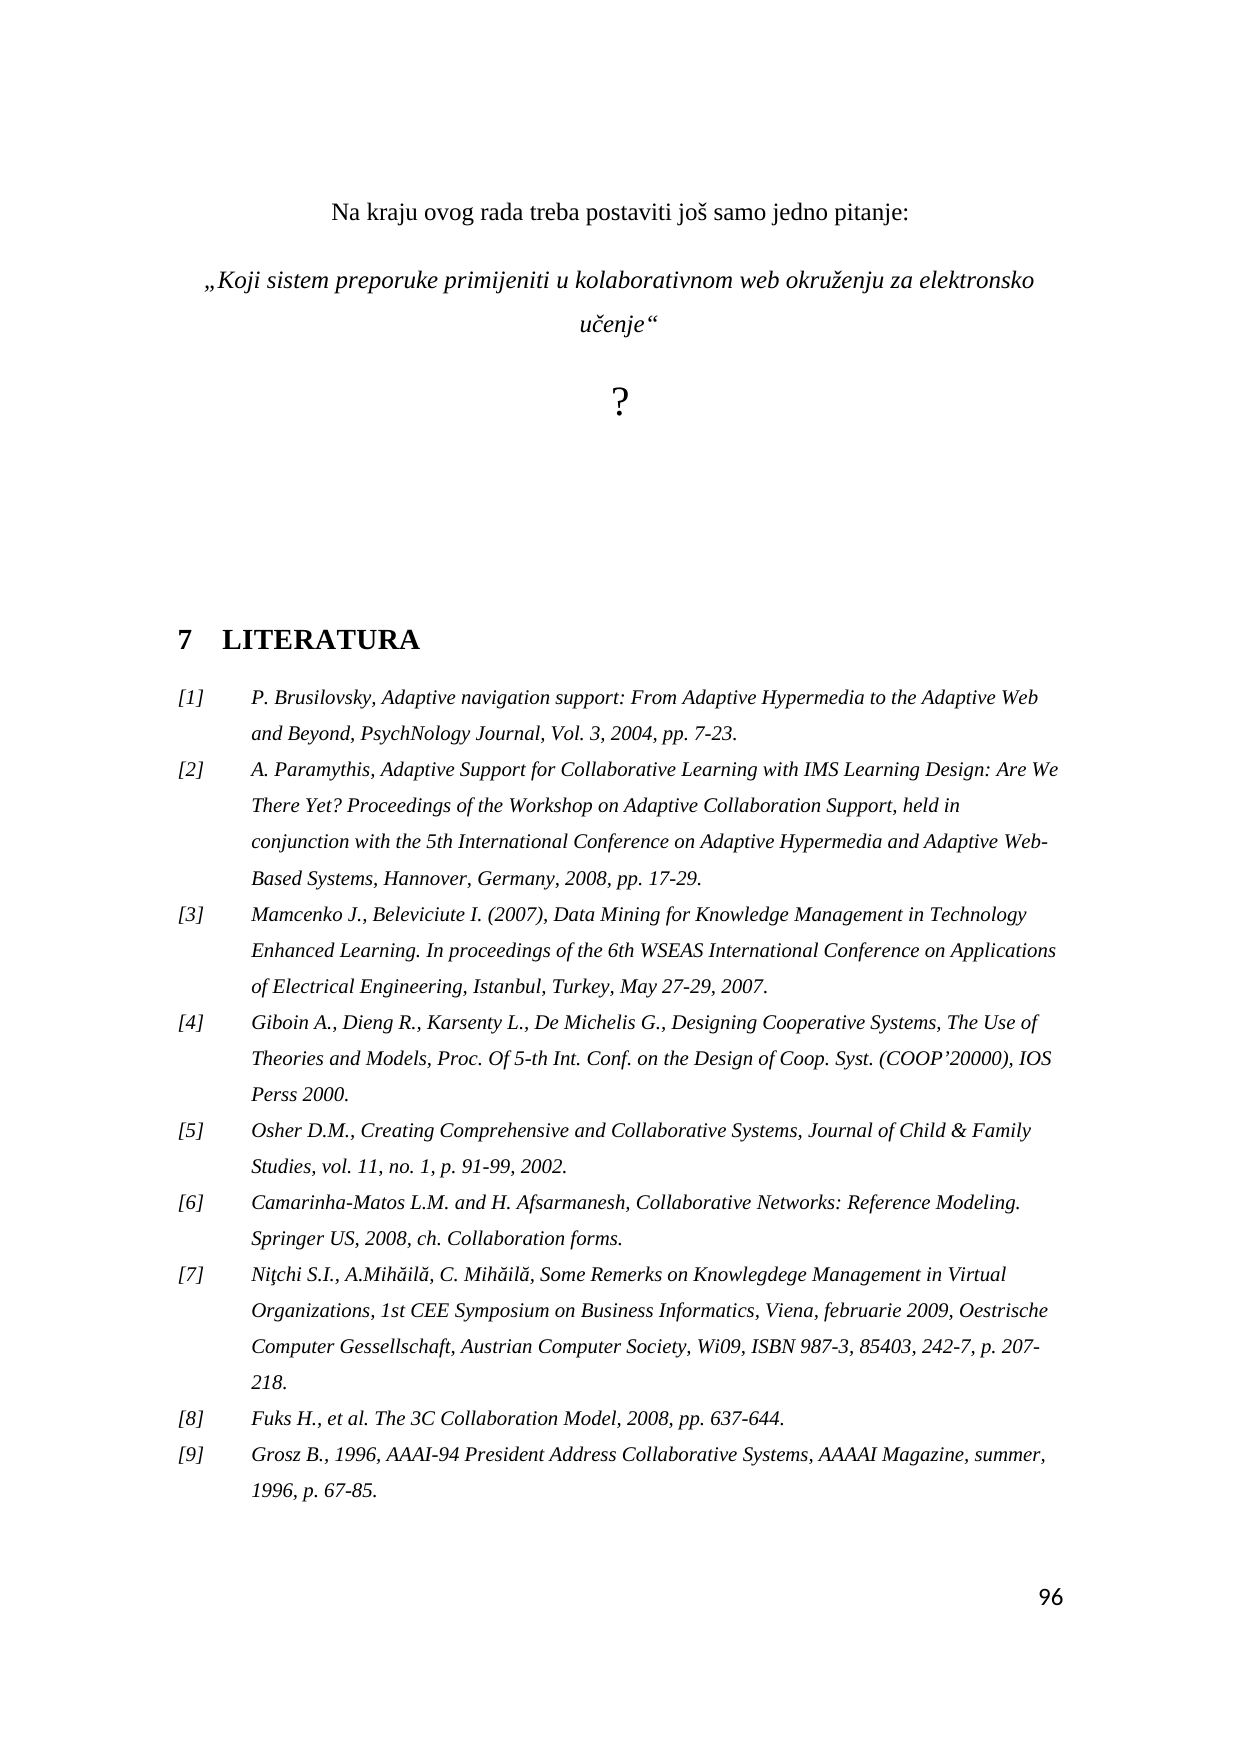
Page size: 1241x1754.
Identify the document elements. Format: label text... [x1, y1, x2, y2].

list Giboin A., Dieng R., Karsenty L., De Michelis G., Designing Cooperative Systems, The Use of Theories and Models, Proc. Of 5-th Int. Conf. on the Design of Coop. Syst. (COOP’20000), IOS Perss 2000. [177, 1009, 1063, 1106]
text Na kraju ovog rada treba postaviti još samo jedno pitanje: [177, 197, 1063, 226]
list Niţchi S.I., A.Mihăilă, C. Mihăilă, Some Remerks on Knowlegdege Management in Virtual Organizations, 1st CEE Symposium on Business Informatics, Viena, februarie 2009, Oestrische Computer Gessellschaft, Austrian Computer Society, Wi09, ISBN 987-3, 85403, 242-7, p. 207-218. [177, 1262, 1063, 1394]
list Fuks H., et al. The 3C Collaboration Model, 2008, pp. 637-644. [177, 1406, 1063, 1430]
subtitle Literatura [177, 622, 1063, 656]
text „Koji sistem preporuke primijeniti u kolaborativnom web okruženju za elektronsko učenje“ [177, 266, 1063, 337]
list Osher D.M., Creating Comprehensive and Collaborative Systems, Journal of Child & Family Studies, vol. 11, no. 1, p. 91-99, 2002. [177, 1118, 1063, 1178]
text ? [177, 377, 1063, 425]
list Grosz B., 1996, AAAI-94 President Address Collaborative Systems, AAAAI Magazine, summer, 1996, p. 67-85. [177, 1442, 1063, 1502]
list P. Brusilovsky, Adaptive navigation support: From Adaptive Hypermedia to the Adaptive Web and Beyond, PsychNology Journal, Vol. 3, 2004, pp. 7-23. [177, 685, 1063, 745]
list Camarinha-Matos L.M. and H. Afsarmanesh, Collaborative Networks: Reference Modeling. Springer US, 2008, ch. Collaboration forms. [177, 1190, 1063, 1250]
list A. Paramythis, Adaptive Support for Collaborative Learning with IMS Learning Design: Are We There Yet? Proceedings of the Workshop on Adaptive Collaboration Support, held in conjunction with the 5th International Conference on Adaptive Hypermedia and Adaptive Web-Based Systems, Hannover, Germany, 2008, pp. 17-29. [177, 757, 1063, 889]
list Mamcenko J., Beleviciute I. (2007), Data Mining for Knowledge Management in Technology Enhanced Learning. In proceedings of the 6th WSEAS International Conference on Applications of Electrical Engineering, Istanbul, Turkey, May 27-29, 2007. [177, 901, 1063, 998]
